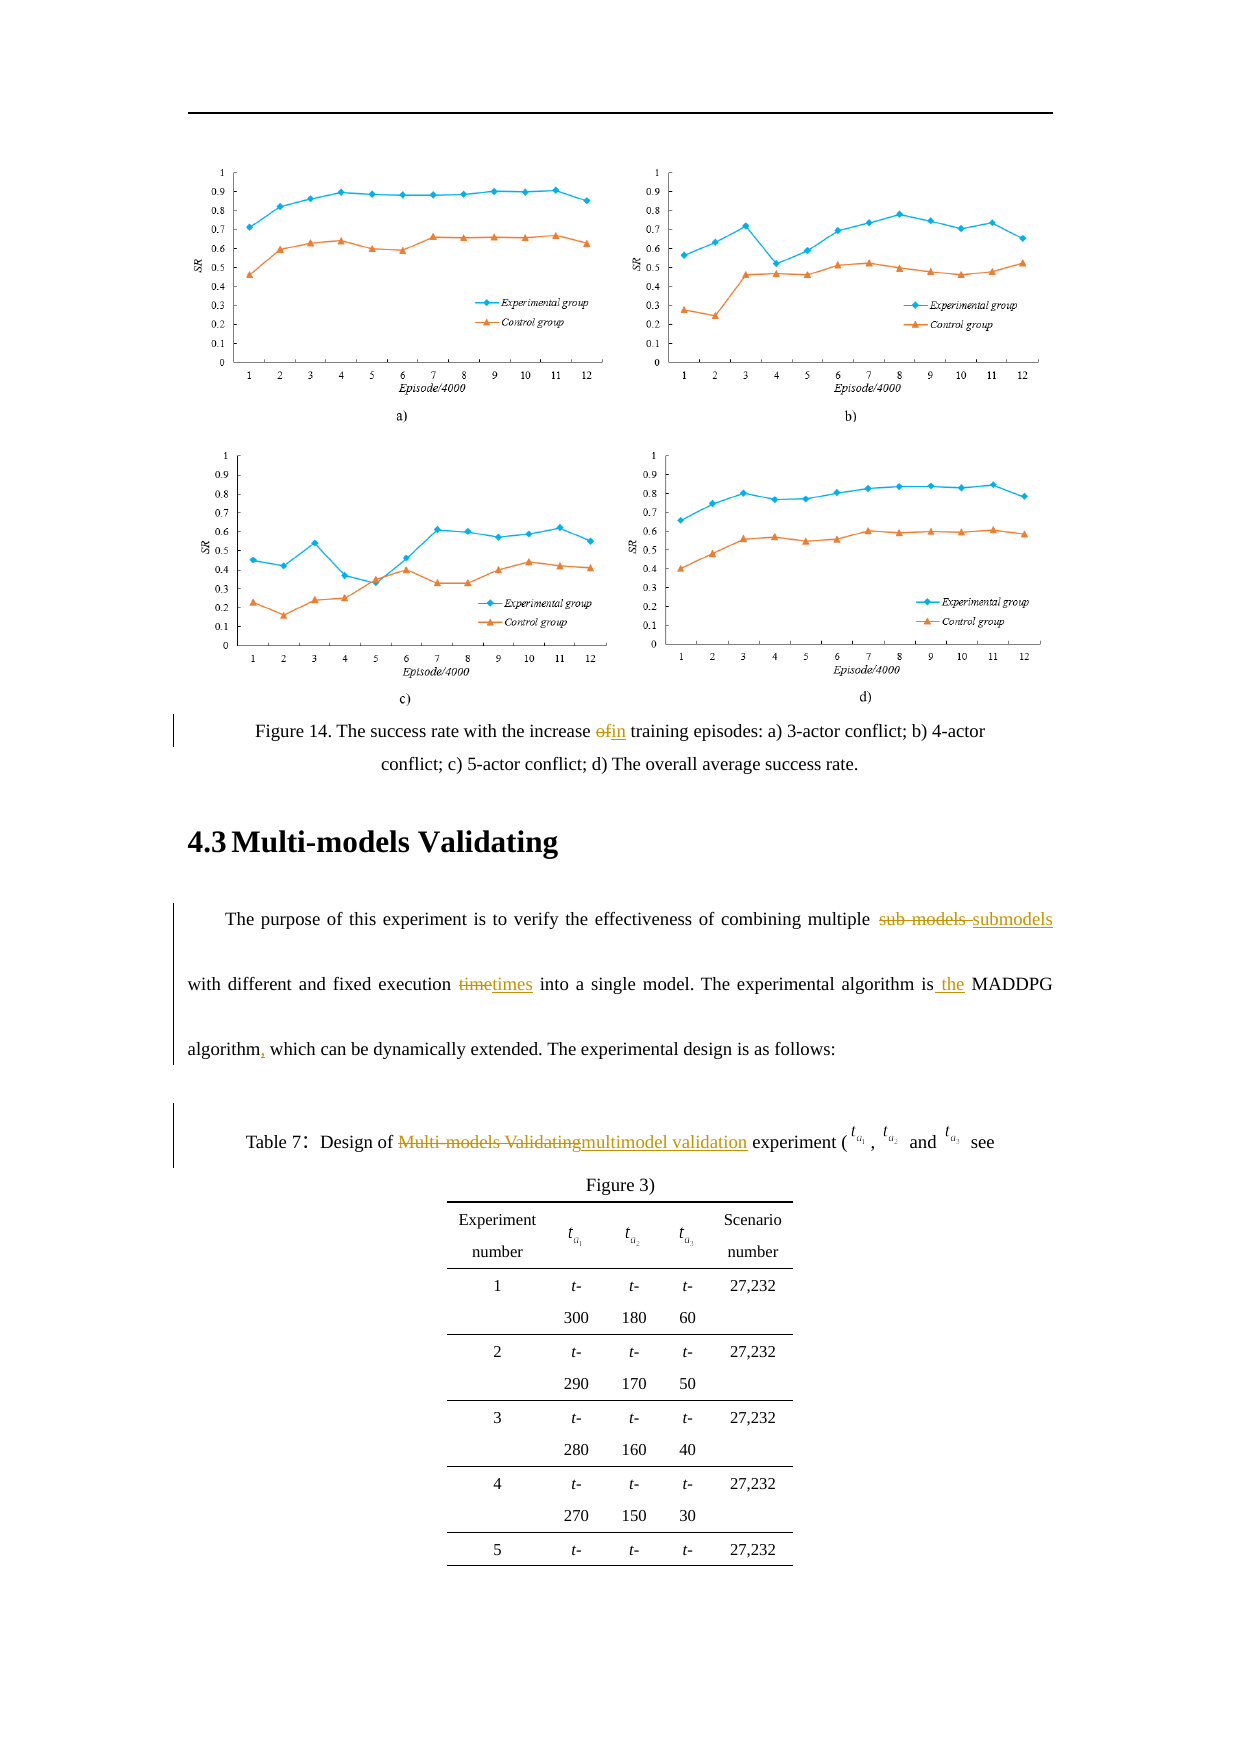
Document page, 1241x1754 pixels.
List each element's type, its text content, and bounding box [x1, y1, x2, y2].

table_cell 4 [447, 1467, 547, 1532]
table_cell t-30 [663, 1467, 712, 1532]
table_cell 27,232 [712, 1269, 793, 1334]
table_cell 3 [447, 1401, 547, 1466]
table_cell t-300 [548, 1269, 605, 1334]
table_cell 27,232 [712, 1401, 793, 1466]
table_cell 5 [447, 1533, 547, 1565]
text Table 7：Design of experiment (, and see Figure 3) [232, 1103, 1008, 1201]
table_header [548, 1203, 605, 1268]
text Figure 14. The success rate with the increase training episodes: a) 3-actor conflict; b) 4-actor conflict; c) 5-actor conflict; d) The overall average success rate. [232, 714, 1008, 779]
table_cell 27,232 [712, 1467, 793, 1532]
table_header Experiment number [447, 1203, 547, 1268]
table_cell t-180 [605, 1269, 663, 1334]
table_cell t-280 [548, 1401, 605, 1466]
picture [187, 162, 1053, 707]
text The purpose of this experiment is to verify the effectiveness of combining multiple with different and fixed execution into a single model. The experimental algorithm is MADDPG algorithm which can be dynamically extended. The experimental design is as follows: [187, 903, 1053, 1065]
table_cell t-290 [548, 1335, 605, 1400]
table_cell t-50 [663, 1335, 712, 1400]
table_cell t-20 [663, 1533, 712, 1565]
table_header Scenario number [712, 1203, 793, 1268]
table_cell t-60 [663, 1269, 712, 1334]
table_cell t-40 [663, 1401, 712, 1466]
table_cell t-160 [605, 1401, 663, 1466]
table_cell 27,232 [712, 1533, 793, 1565]
table_header [663, 1203, 712, 1268]
table_cell t-150 [605, 1467, 663, 1532]
table_cell 2 [447, 1335, 547, 1400]
table_cell 1 [447, 1269, 547, 1334]
subtitle Multi-models Validating [187, 809, 1053, 874]
table_cell t-260 [548, 1533, 605, 1565]
table_header [605, 1203, 663, 1268]
table_cell 27,232 [712, 1335, 793, 1400]
table_cell t-170 [605, 1335, 663, 1400]
table_cell t-140 [605, 1533, 663, 1565]
table_cell t-270 [548, 1467, 605, 1532]
